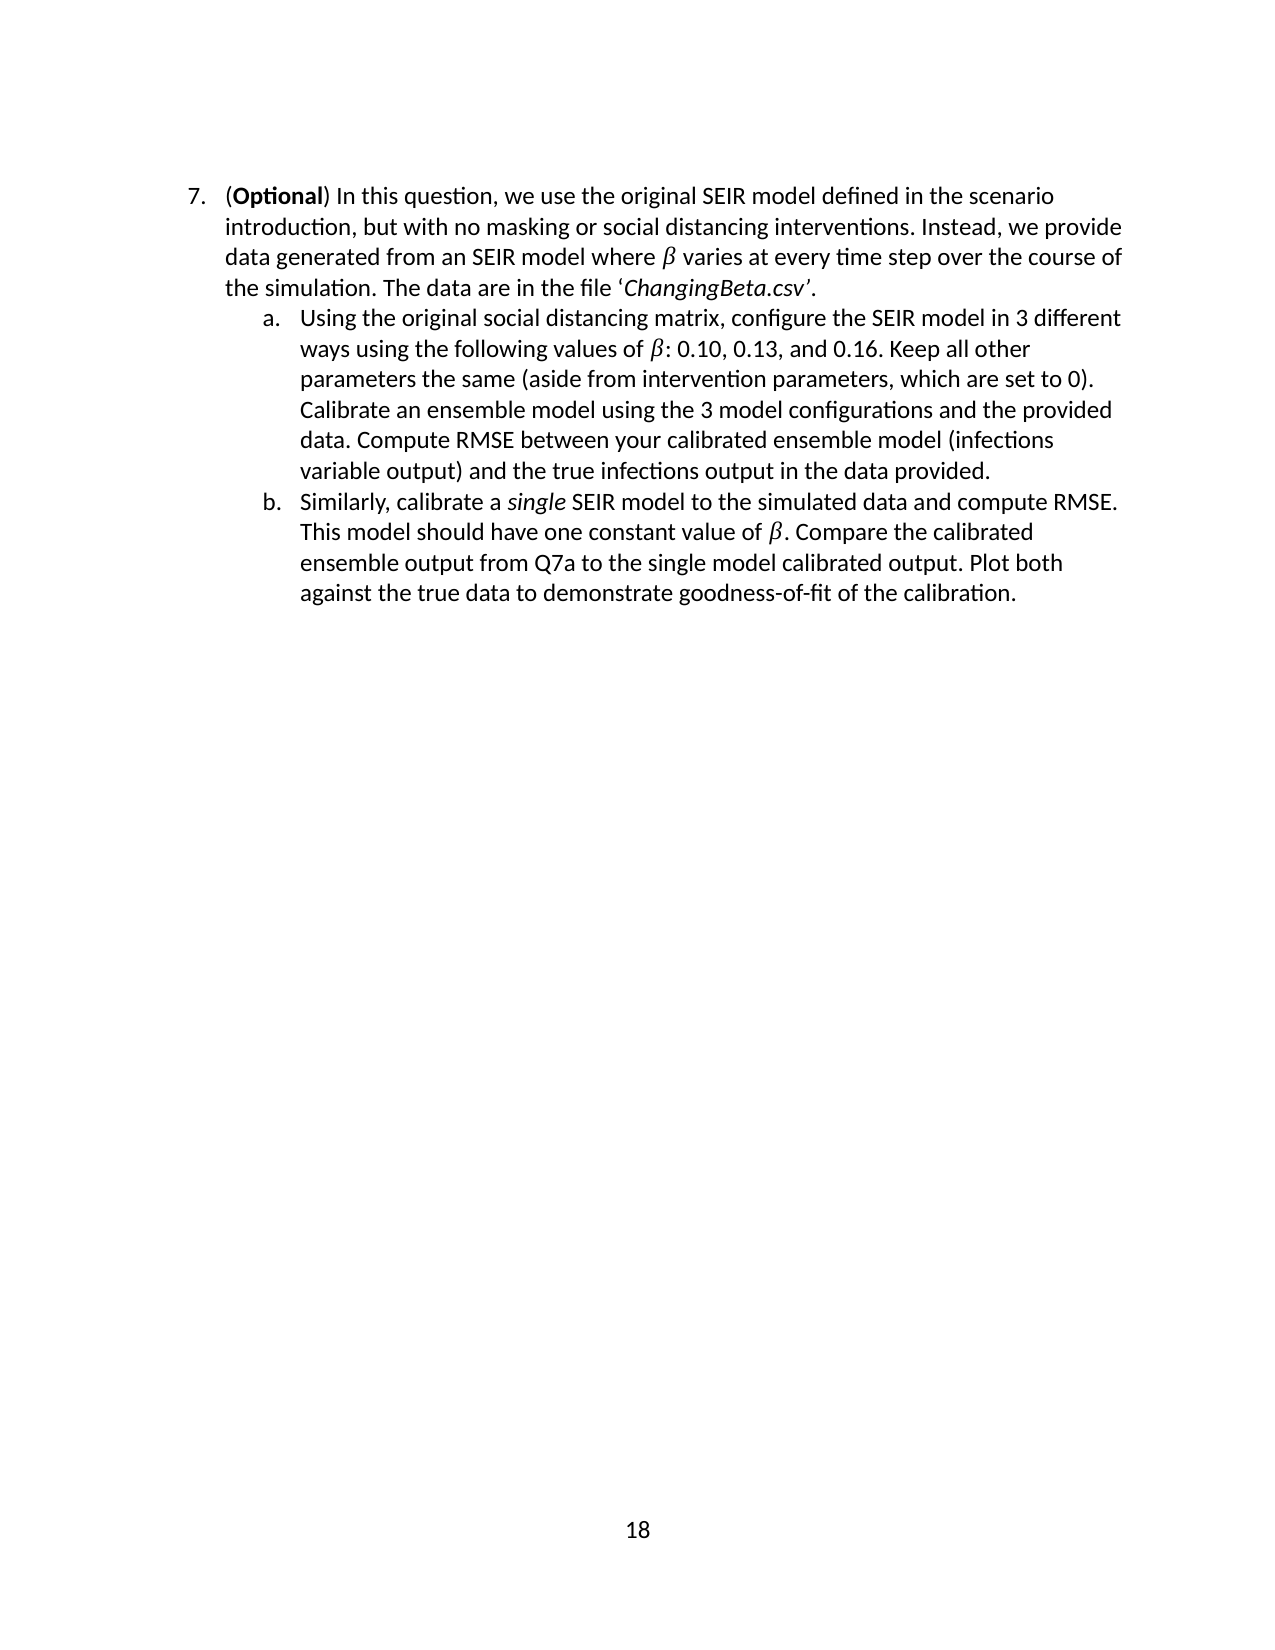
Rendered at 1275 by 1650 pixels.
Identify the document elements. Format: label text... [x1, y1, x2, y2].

list (Optional) In this question, we use the original SEIR model defined in the scenario introduction, but with no masking or social distancing interventions. Instead, we provide data generated from an SEIR model where varies at every time step over the course of the simulation. The data are in the file ‘ChangingBeta.csv’. [187, 181, 1125, 303]
list Similarly, calibrate a single SEIR model to the simulated data and compute RMSE. This model should have one constant value of . Compare the calibrated ensemble output from Q7a to the single model calibrated output. Plot both against the true data to demonstrate goodness-of-fit of the calibration. [262, 486, 1125, 608]
list Using the original social distancing matrix, configure the SEIR model in 3 different ways using the following values of : 0.10, 0.13, and 0.16. Keep all other parameters the same (aside from intervention parameters, which are set to 0). Calibrate an ensemble model using the 3 model configurations and the provided data. Compute RMSE between your calibrated ensemble model (infections variable output) and the true infections output in the data provided. [262, 303, 1125, 486]
